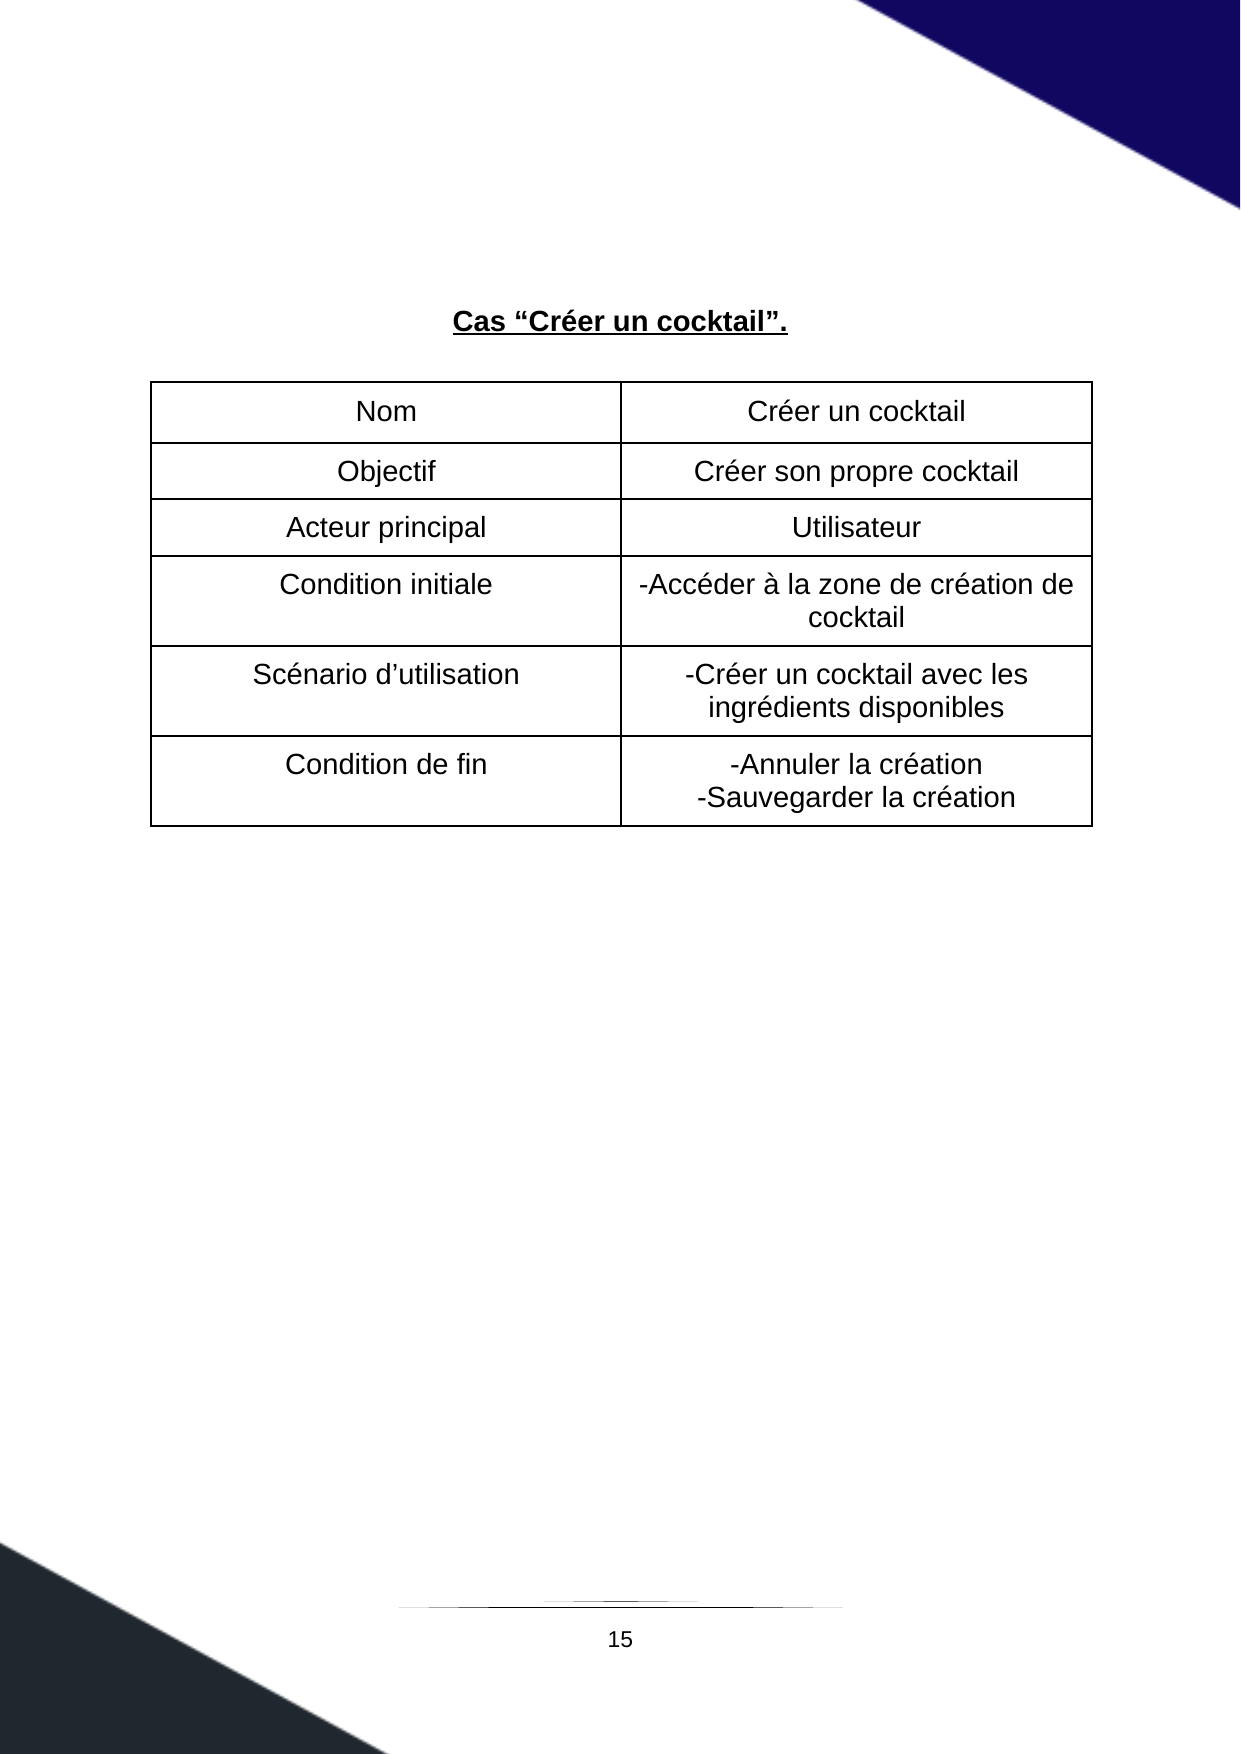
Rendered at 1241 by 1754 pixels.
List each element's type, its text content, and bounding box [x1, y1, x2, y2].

table_cell Acteur principal [152, 500, 620, 554]
table_cell Scénario d’utilisation [152, 647, 620, 734]
table_cell Créer son propre cocktail [622, 444, 1091, 498]
table_header Créer un cocktail [622, 383, 1091, 442]
table_cell Objectif [152, 444, 620, 498]
table_cell -Annuler la création -Sauvegarder la création [622, 737, 1091, 824]
table_cell Condition initiale [152, 557, 620, 644]
table_header Nom [152, 383, 620, 442]
table_cell -Créer un cocktail avec les ingrédients disponibles [622, 647, 1091, 734]
table_cell -Accéder à la zone de création de cocktail [622, 557, 1091, 644]
table_cell Condition de fin [152, 737, 620, 824]
picture [0, 0, 1241, 1754]
table_cell Utilisateur [622, 500, 1091, 554]
text Cas “Créer un cocktail”. [150, 304, 1090, 338]
